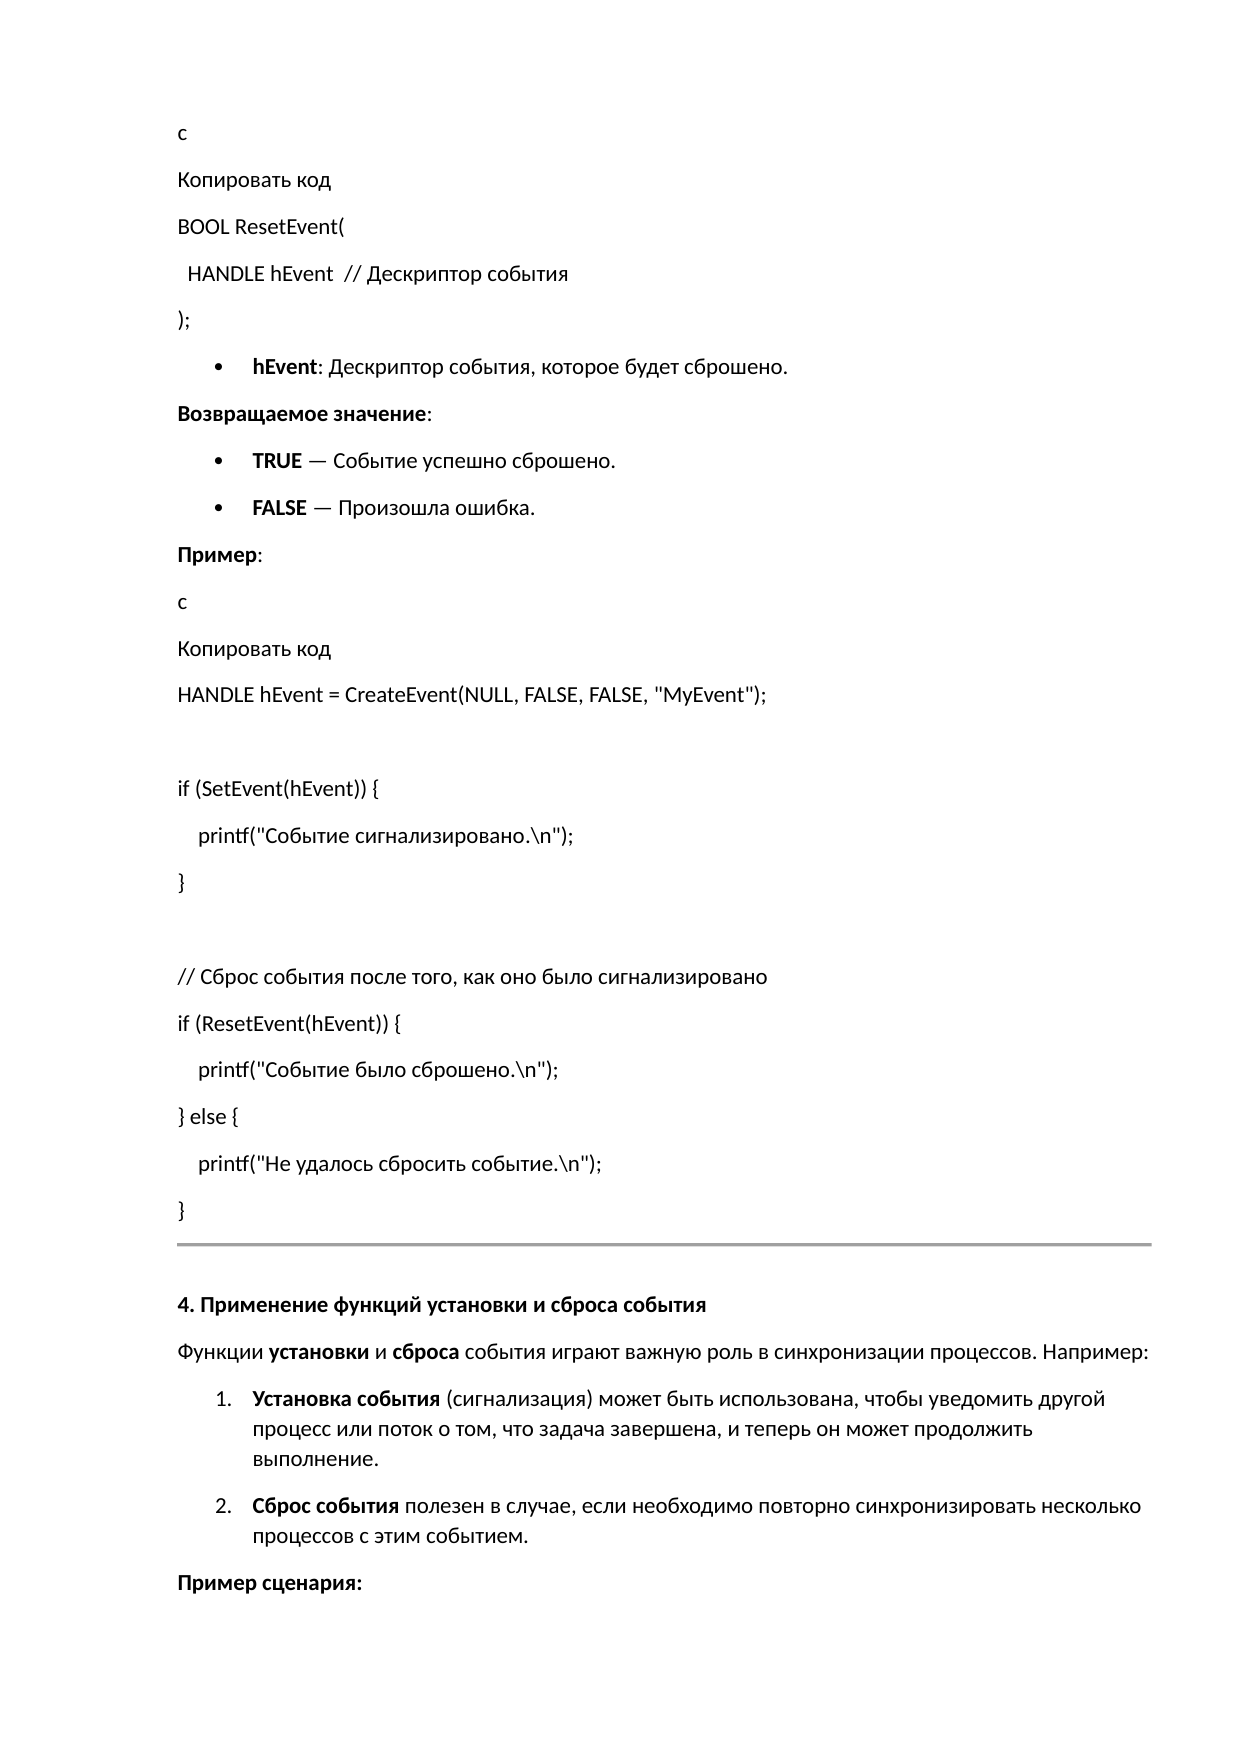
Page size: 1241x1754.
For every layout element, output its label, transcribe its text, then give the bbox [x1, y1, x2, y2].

text Пример сценария: [177, 1568, 1152, 1596]
text if (SetEvent(hEvent)) { [177, 774, 1152, 802]
text } [177, 1196, 1152, 1224]
text Возвращаемое значение: [177, 399, 1152, 427]
list TRUE — Событие успешно сброшено. [215, 446, 1152, 474]
list FALSE — Произошла ошибка. [215, 493, 1152, 521]
text } else { [177, 1102, 1152, 1131]
text if (ResetEvent(hEvent)) { [177, 1009, 1152, 1037]
text Пример: [177, 540, 1152, 568]
text } [177, 868, 1152, 896]
text BOOL ResetEvent( [177, 212, 1152, 240]
text // Сброс события после того, как оно было сигнализировано [177, 962, 1152, 990]
list Сброс события полезен в случае, если необходимо повторно синхронизировать несколько процессов с этим событием. [215, 1491, 1152, 1549]
list Установка события (сигнализация) может быть использована, чтобы уведомить другой процесс или поток о том, что задача завершена, и теперь он может продолжить выполнение. [215, 1384, 1152, 1472]
text Копировать код [177, 165, 1152, 193]
text c [177, 587, 1152, 615]
text 4. Применение функций установки и сброса события [177, 1290, 1152, 1318]
text HANDLE hEvent = CreateEvent(NULL, FALSE, FALSE, "MyEvent"); [177, 681, 1152, 709]
text ); [177, 306, 1152, 334]
list hEvent: Дескриптор события, которое будет сброшено. [215, 352, 1152, 381]
text c [177, 118, 1152, 146]
text printf("Не удалось сбросить событие.\n"); [177, 1149, 1152, 1177]
text Копировать код [177, 634, 1152, 662]
text printf("Событие сигнализировано.\n"); [177, 821, 1152, 849]
text printf("Событие было сброшено.\n"); [177, 1056, 1152, 1084]
text HANDLE hEvent // Дескриптор события [177, 259, 1152, 287]
text Функции установки и сброса события играют важную роль в синхронизации процессов. Например: [177, 1337, 1152, 1365]
